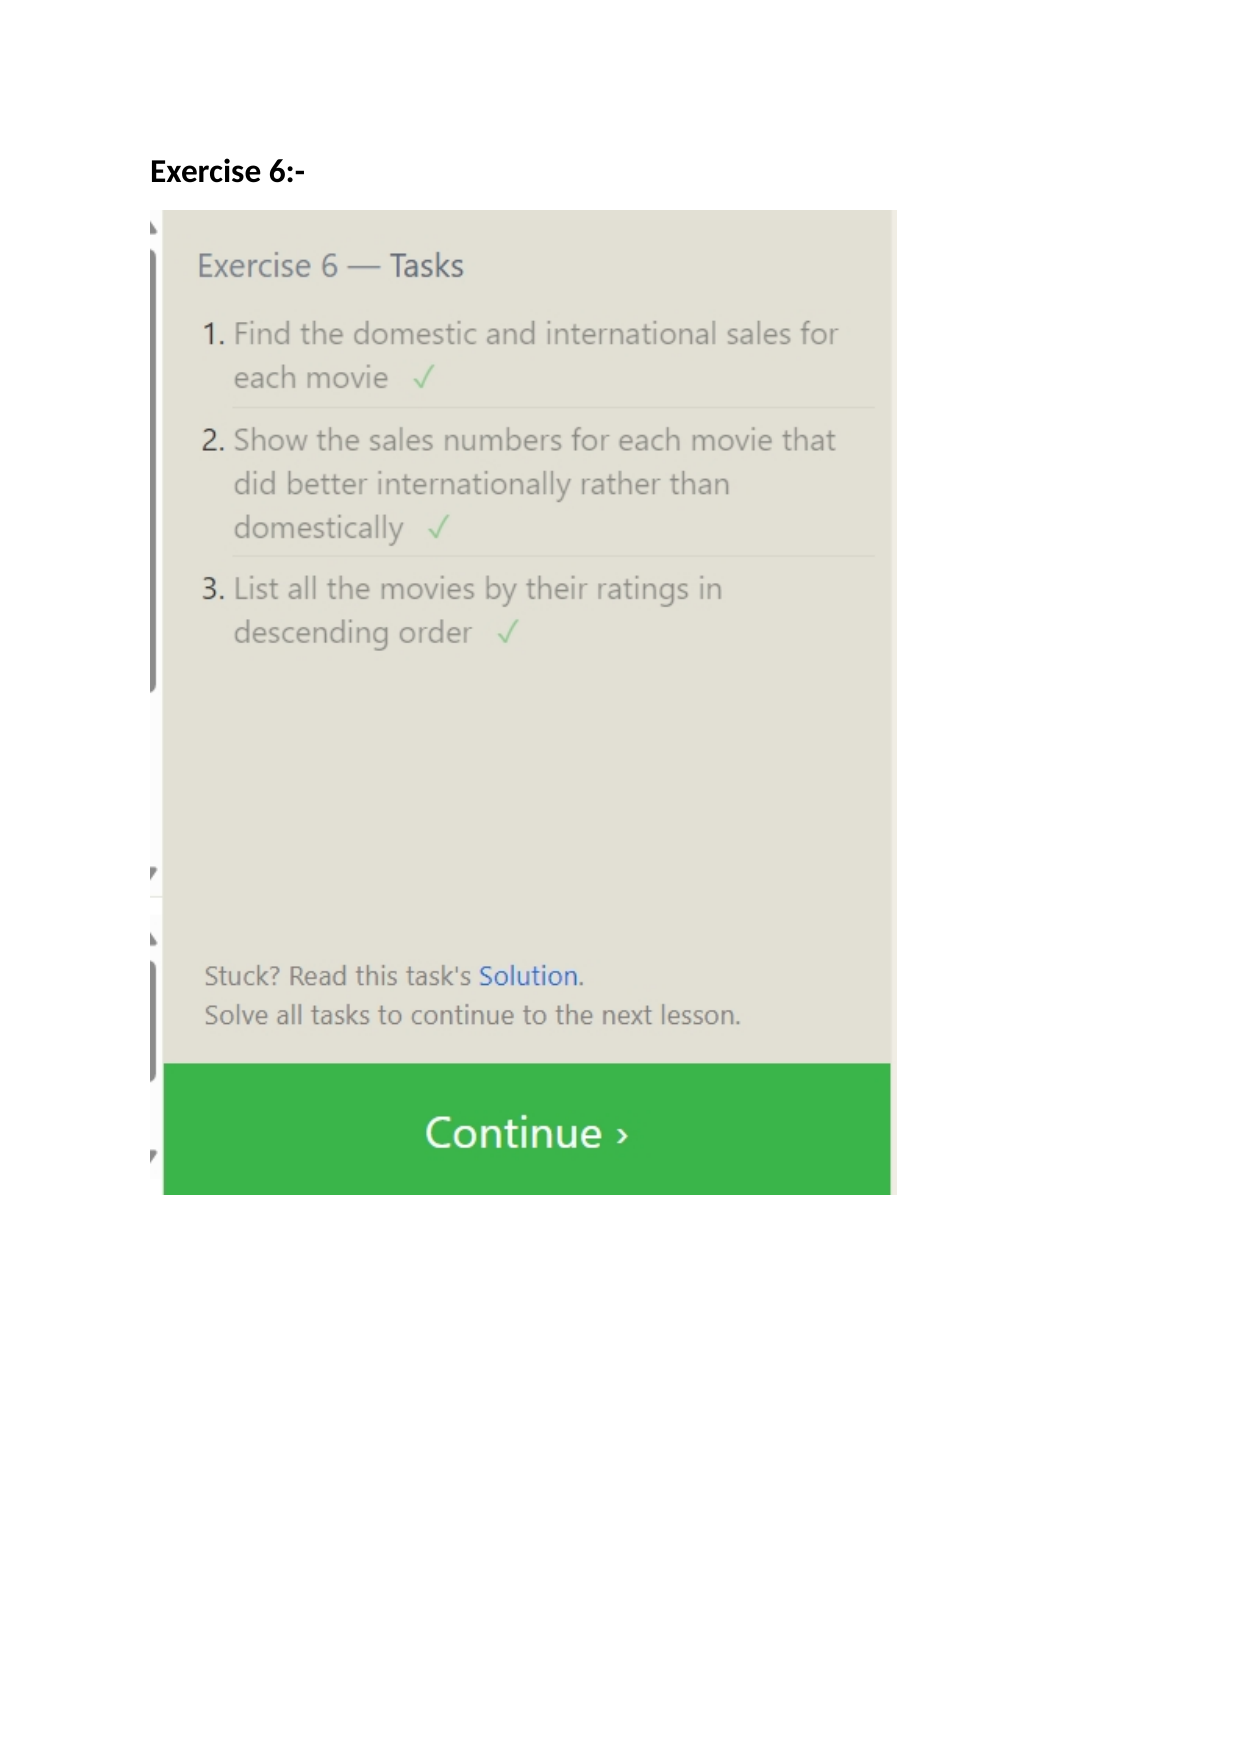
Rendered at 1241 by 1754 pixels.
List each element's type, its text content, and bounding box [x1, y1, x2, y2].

text Exercise 6:- [150, 150, 1090, 191]
picture [150, 210, 897, 1195]
